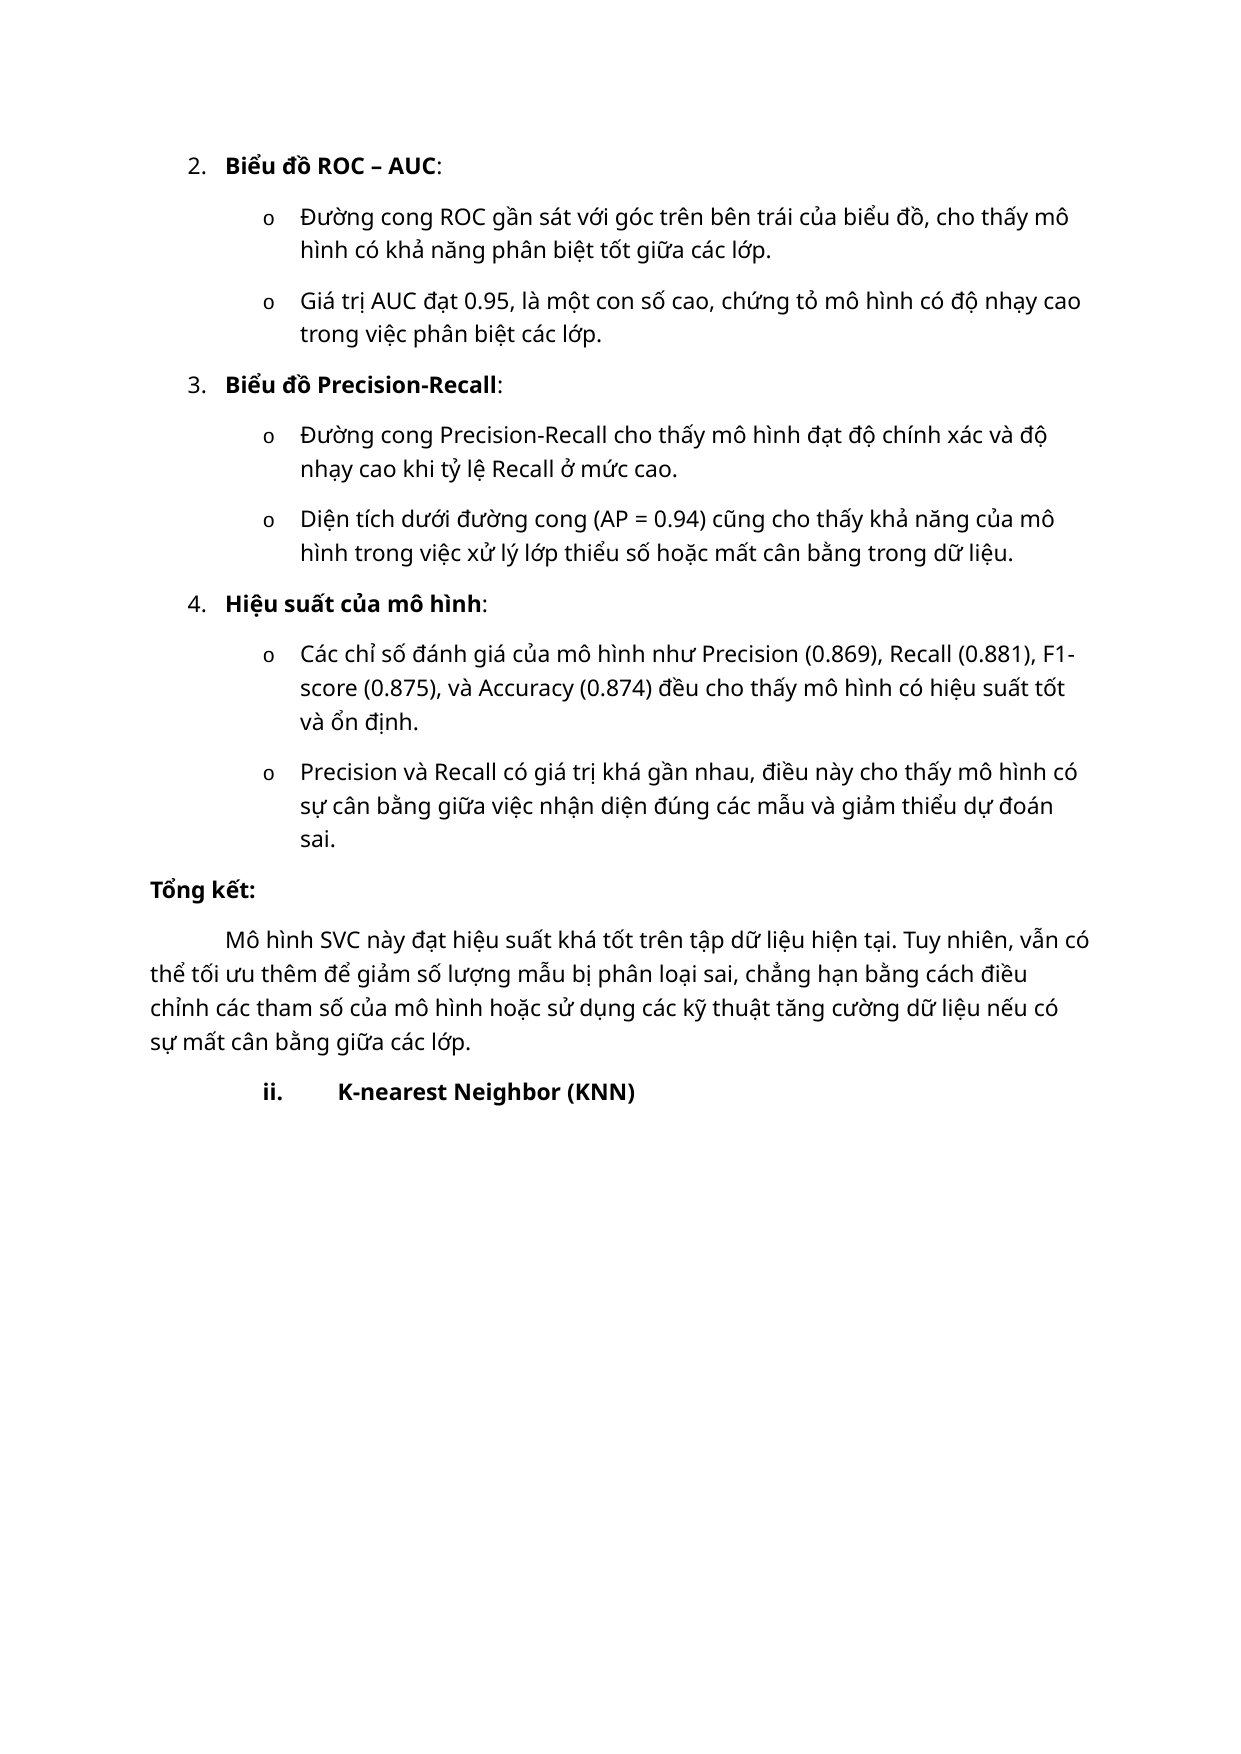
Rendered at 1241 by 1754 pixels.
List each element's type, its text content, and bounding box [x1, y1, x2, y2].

list Đường cong Precision-Recall cho thấy mô hình đạt độ chính xác và độ nhạy cao khi tỷ lệ Recall ở mức cao. [262, 419, 1090, 484]
list Các chỉ số đánh giá của mô hình như Precision (0.869), Recall (0.881), F1-score (0.875), và Accuracy (0.874) đều cho thấy mô hình có hiệu suất tốt và ổn định. [262, 638, 1090, 737]
list Đường cong ROC gần sát với góc trên bên trái của biểu đồ, cho thấy mô hình có khả năng phân biệt tốt giữa các lớp. [262, 200, 1090, 265]
list Hiệu suất của mô hình: [187, 587, 1090, 619]
list Biểu đồ ROC – AUC: [187, 150, 1090, 181]
list Precision và Recall có giá trị khá gần nhau, điều này cho thấy mô hình có sự cân bằng giữa việc nhận diện đúng các mẫu và giảm thiểu dự đoán sai. [262, 756, 1090, 854]
list Biểu đồ Precision-Recall: [187, 369, 1090, 400]
text Tổng kết: [150, 874, 1090, 905]
list K-nearest Neighbor (KNN) [262, 1076, 1090, 1107]
text Mô hình SVC này đạt hiệu suất khá tốt trên tập dữ liệu hiện tại. Tuy nhiên, vẫn có thể tối ưu thêm để giảm số lượng mẫu bị phân loại sai, chẳng hạn bằng cách điều chỉnh các tham số của mô hình hoặc sử dụng các kỹ thuật tăng cường dữ liệu nếu có sự mất cân bằng giữa các lớp. [150, 924, 1090, 1057]
list Diện tích dưới đường cong (AP = 0.94) cũng cho thấy khả năng của mô hình trong việc xử lý lớp thiểu số hoặc mất cân bằng trong dữ liệu. [262, 503, 1090, 568]
list Giá trị AUC đạt 0.95, là một con số cao, chứng tỏ mô hình có độ nhạy cao trong việc phân biệt các lớp. [262, 284, 1090, 349]
